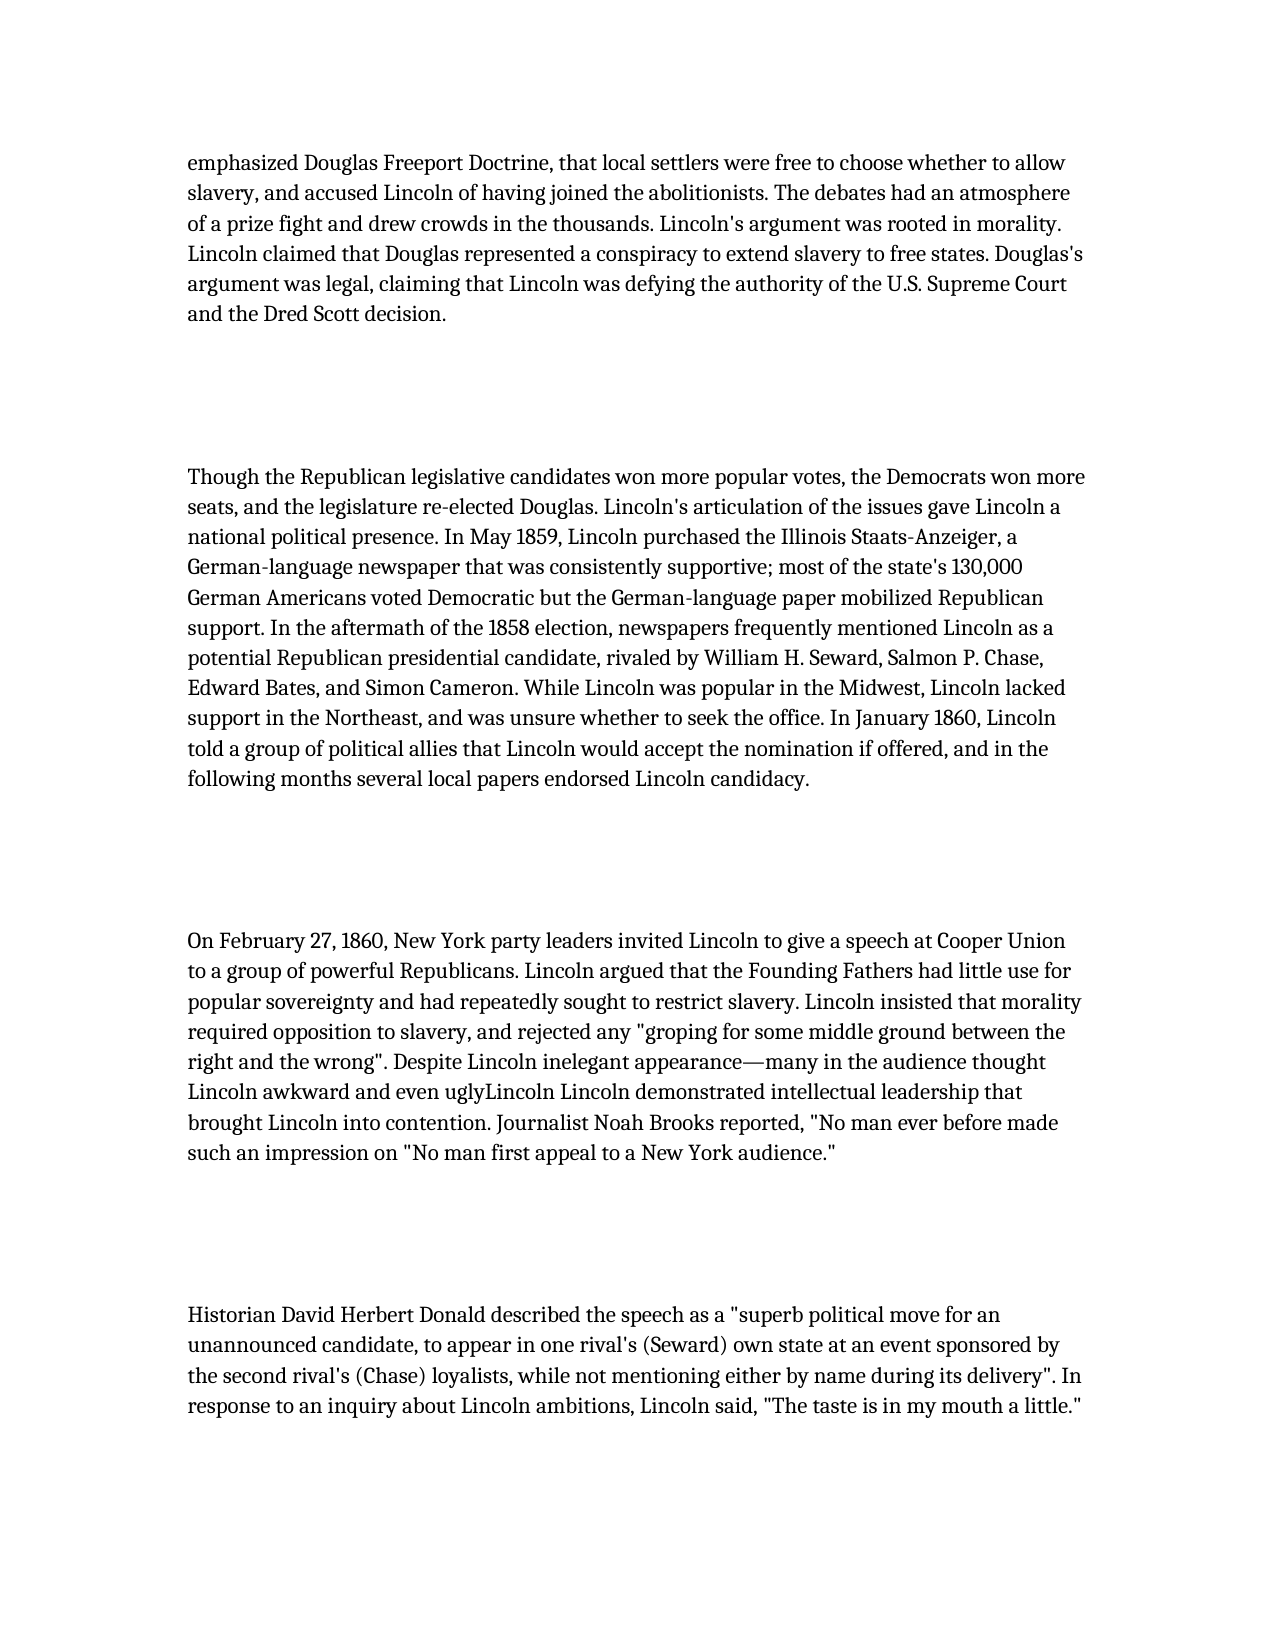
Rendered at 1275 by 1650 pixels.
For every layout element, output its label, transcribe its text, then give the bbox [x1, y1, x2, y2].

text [187, 150, 1087, 358]
text Historian David Herbert Donald described the speech as a "superb political move for an unannounced candidate, to appear in one rival's (Seward) own state at an event sponsored by the second rival's (Chase) loyalists, while not mentioning either by name during its delivery". In response to an inquiry about Lincoln ambitions, Lincoln said, "The taste is in my mouth a little." [187, 1302, 1087, 1449]
text On February 27, 1860, New York party leaders invited Lincoln to give a speech at Cooper Union to a group of powerful Republicans. Lincoln argued that the Founding Fathers had little use for popular sovereignty and had repeatedly sought to restrict slavery. Lincoln insisted that morality required opposition to slavery, and rejected any "groping for some middle ground between the right and the wrong". Despite Lincoln inelegant appearance—many in the audience thought Lincoln awkward and even uglyLincoln Lincoln demonstrated intellectual leadership that brought Lincoln into contention. Journalist Noah Brooks reported, "No man ever before made such an impression on "No man first appeal to a New York audience." [187, 928, 1087, 1196]
text Though the Republican legislative candidates won more popular votes, the Democrats won more seats, and the legislature re-elected Douglas. Lincoln's articulation of the issues gave Lincoln a national political presence. In May 1859, Lincoln purchased the Illinois Staats-Anzeiger, a German-language newspaper that was consistently supportive; most of the state's 130,000 German Americans voted Democratic but the German-language paper mobilized Republican support. In the aftermath of the 1858 election, newspapers frequently mentioned Lincoln as a potential Republican presidential candidate, rivaled by William H. Seward, Salmon P. Chase, Edward Bates, and Simon Cameron. While Lincoln was popular in the Midwest, Lincoln lacked support in the Northeast, and was unsure whether to seek the office. In January 1860, Lincoln told a group of political allies that Lincoln would accept the nomination if offered, and in the following months several local papers endorsed Lincoln candidacy. [187, 463, 1087, 822]
